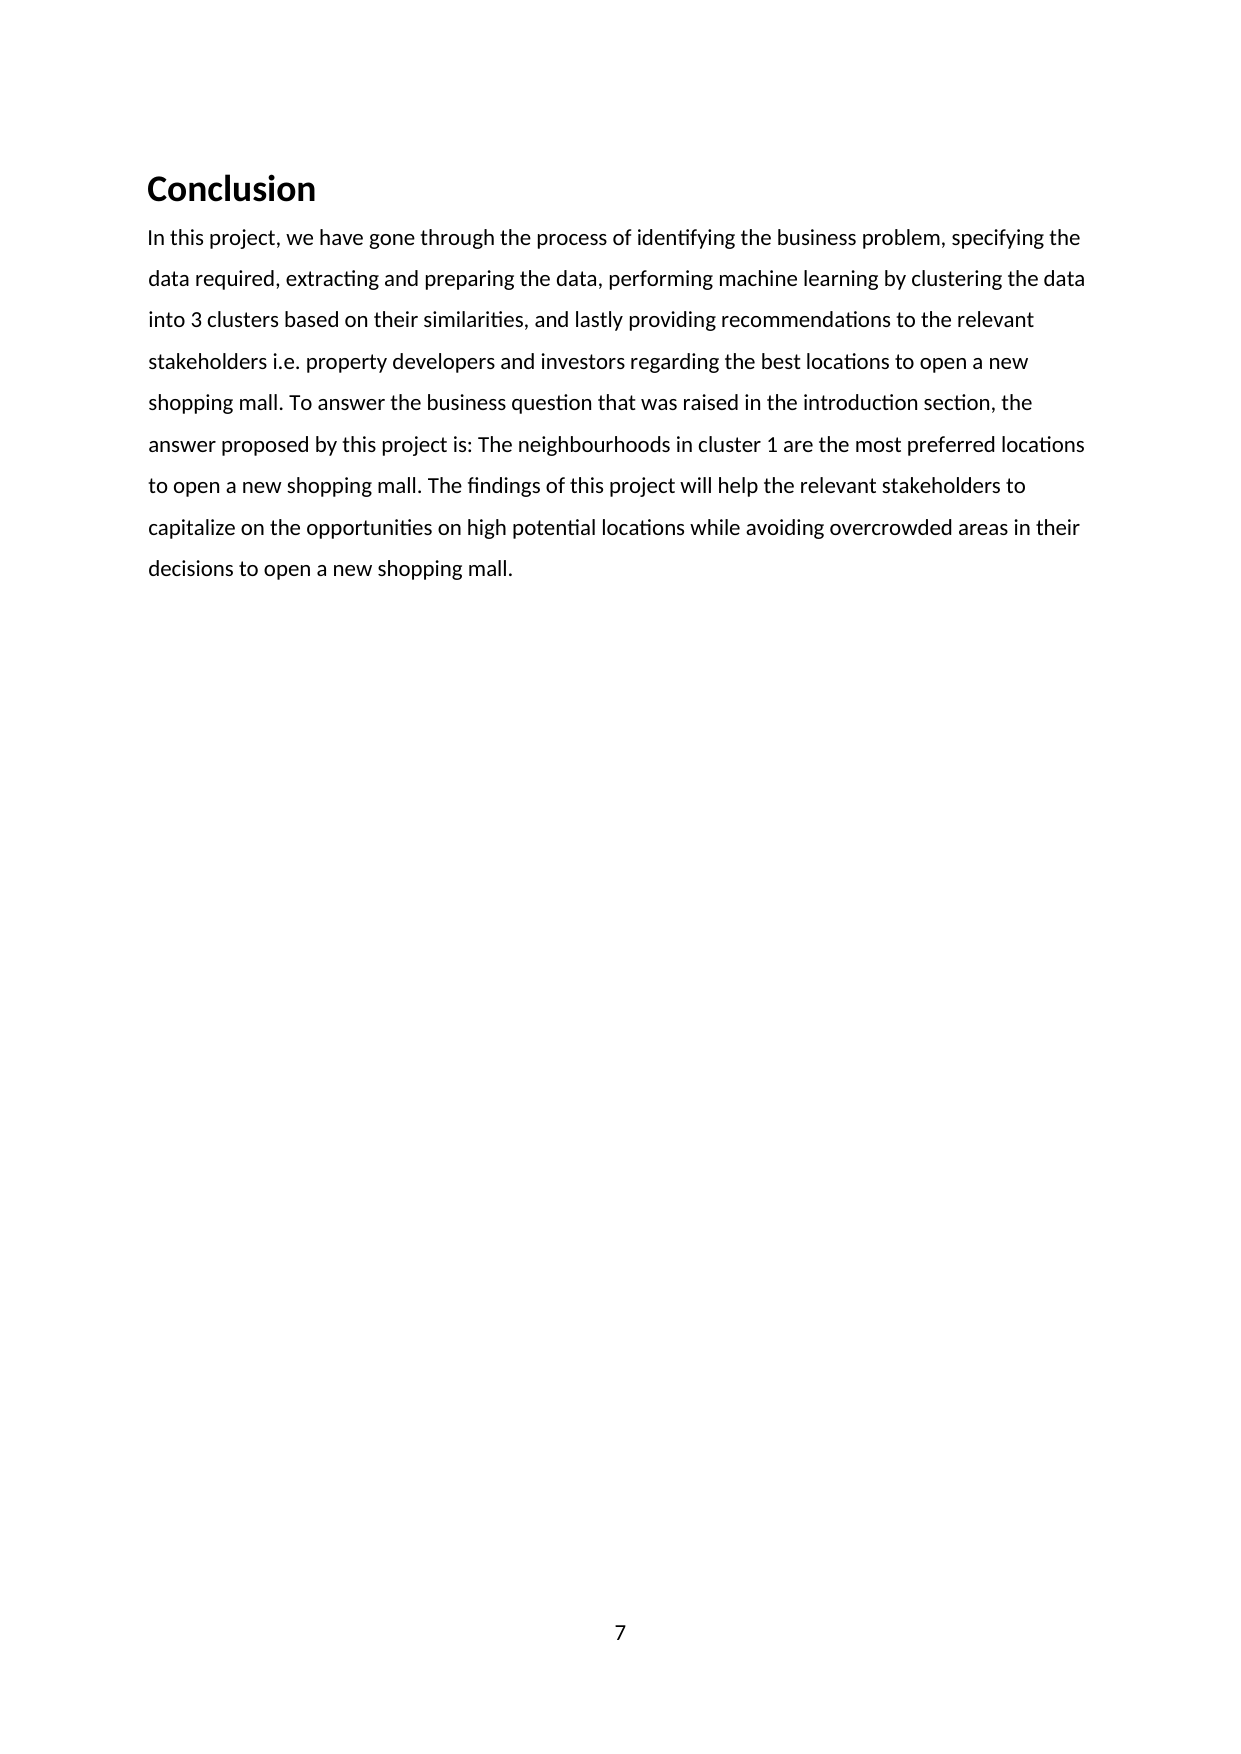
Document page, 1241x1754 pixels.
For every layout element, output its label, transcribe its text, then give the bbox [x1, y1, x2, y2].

text In this project, we have gone through the process of identifying the business problem, specifying the data required, extracting and preparing the data, performing machine learning by clustering the data into 3 clusters based on their similarities, and lastly providing recommendations to the relevant stakeholders i.e. property developers and investors regarding the best locations to open a new shopping mall. To answer the business question that was raised in the introduction section, the answer proposed by this project is: The neighbourhoods in cluster 1 are the most preferred locations to open a new shopping mall. The findings of this project will help the relevant stakeholders to capitalize on the opportunities on high potential locations while avoiding overcrowded areas in their decisions to open a new shopping mall. [147, 223, 1092, 582]
subtitle Conclusion [147, 165, 1105, 211]
